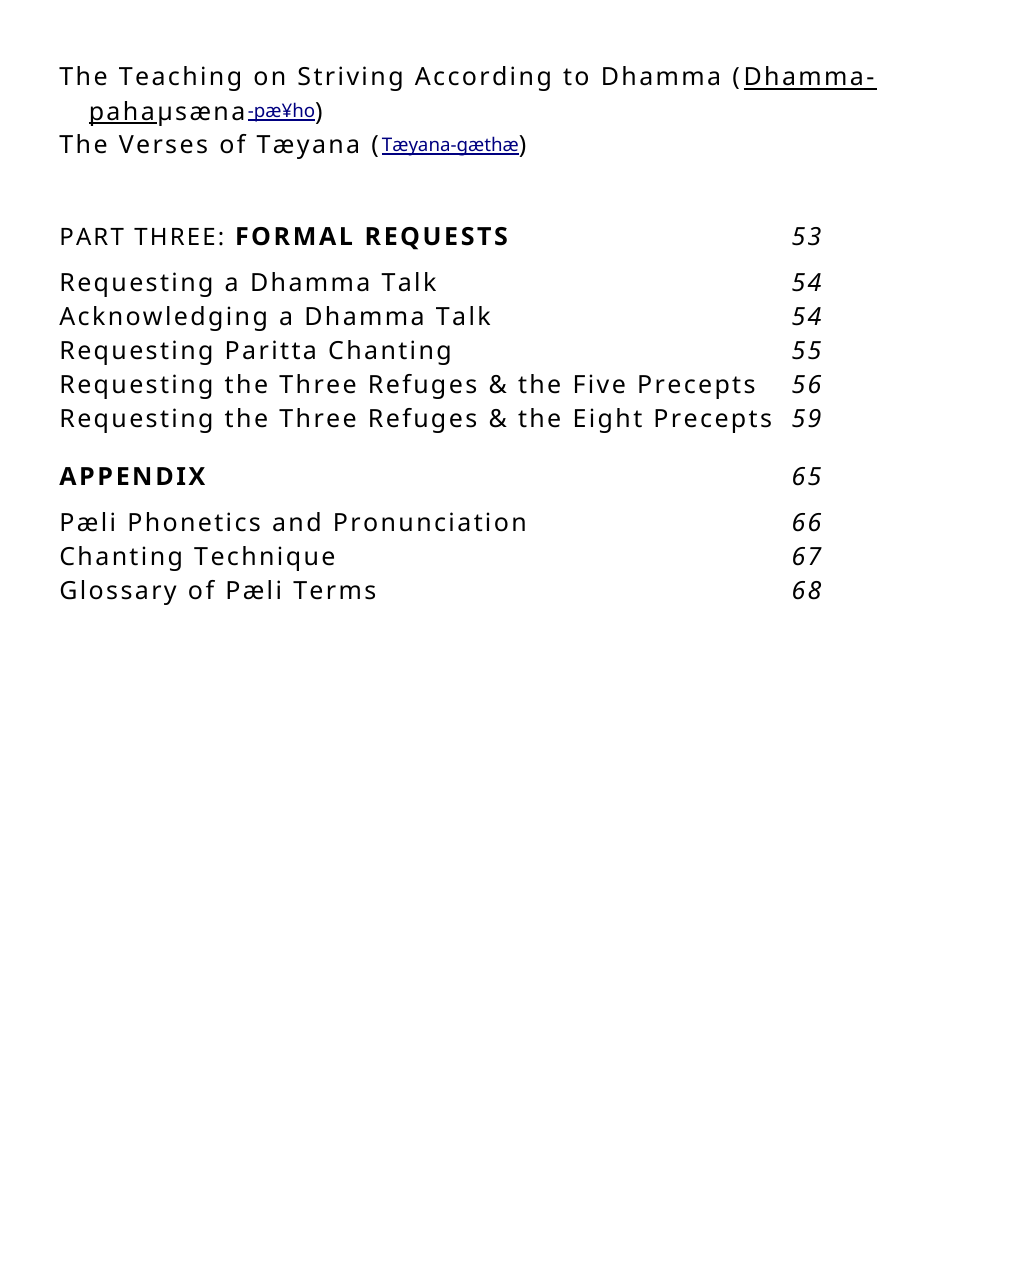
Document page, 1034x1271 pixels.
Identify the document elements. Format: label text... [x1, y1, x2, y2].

text Requesting the Three Refuges & the Eight Precepts 59 [59, 401, 974, 435]
text Requesting the Three Refuges & the Five Precepts 56 [59, 367, 974, 401]
text PART THREE: FORMAL REQUESTS 53 [59, 219, 974, 253]
text APPENDIX 65 [59, 459, 974, 493]
text Pæli Phonetics and Pronunciation 66 [59, 504, 974, 539]
text Acknowledging a Dhamma Talk 54 [59, 299, 974, 333]
text Glossary of Pæli Terms 68 [59, 573, 974, 607]
text Chanting Technique 67 [59, 539, 974, 573]
text Requesting a Dhamma Talk 54 [59, 265, 974, 299]
text The Verses of Tæyana (Tæyana-gæthæ) [59, 127, 974, 161]
text The Teaching on Striving According to Dhamma (Dhamma-pahaµsæna-pæ¥ho) [59, 59, 974, 127]
text Requesting Paritta Chanting 55 [59, 333, 974, 367]
